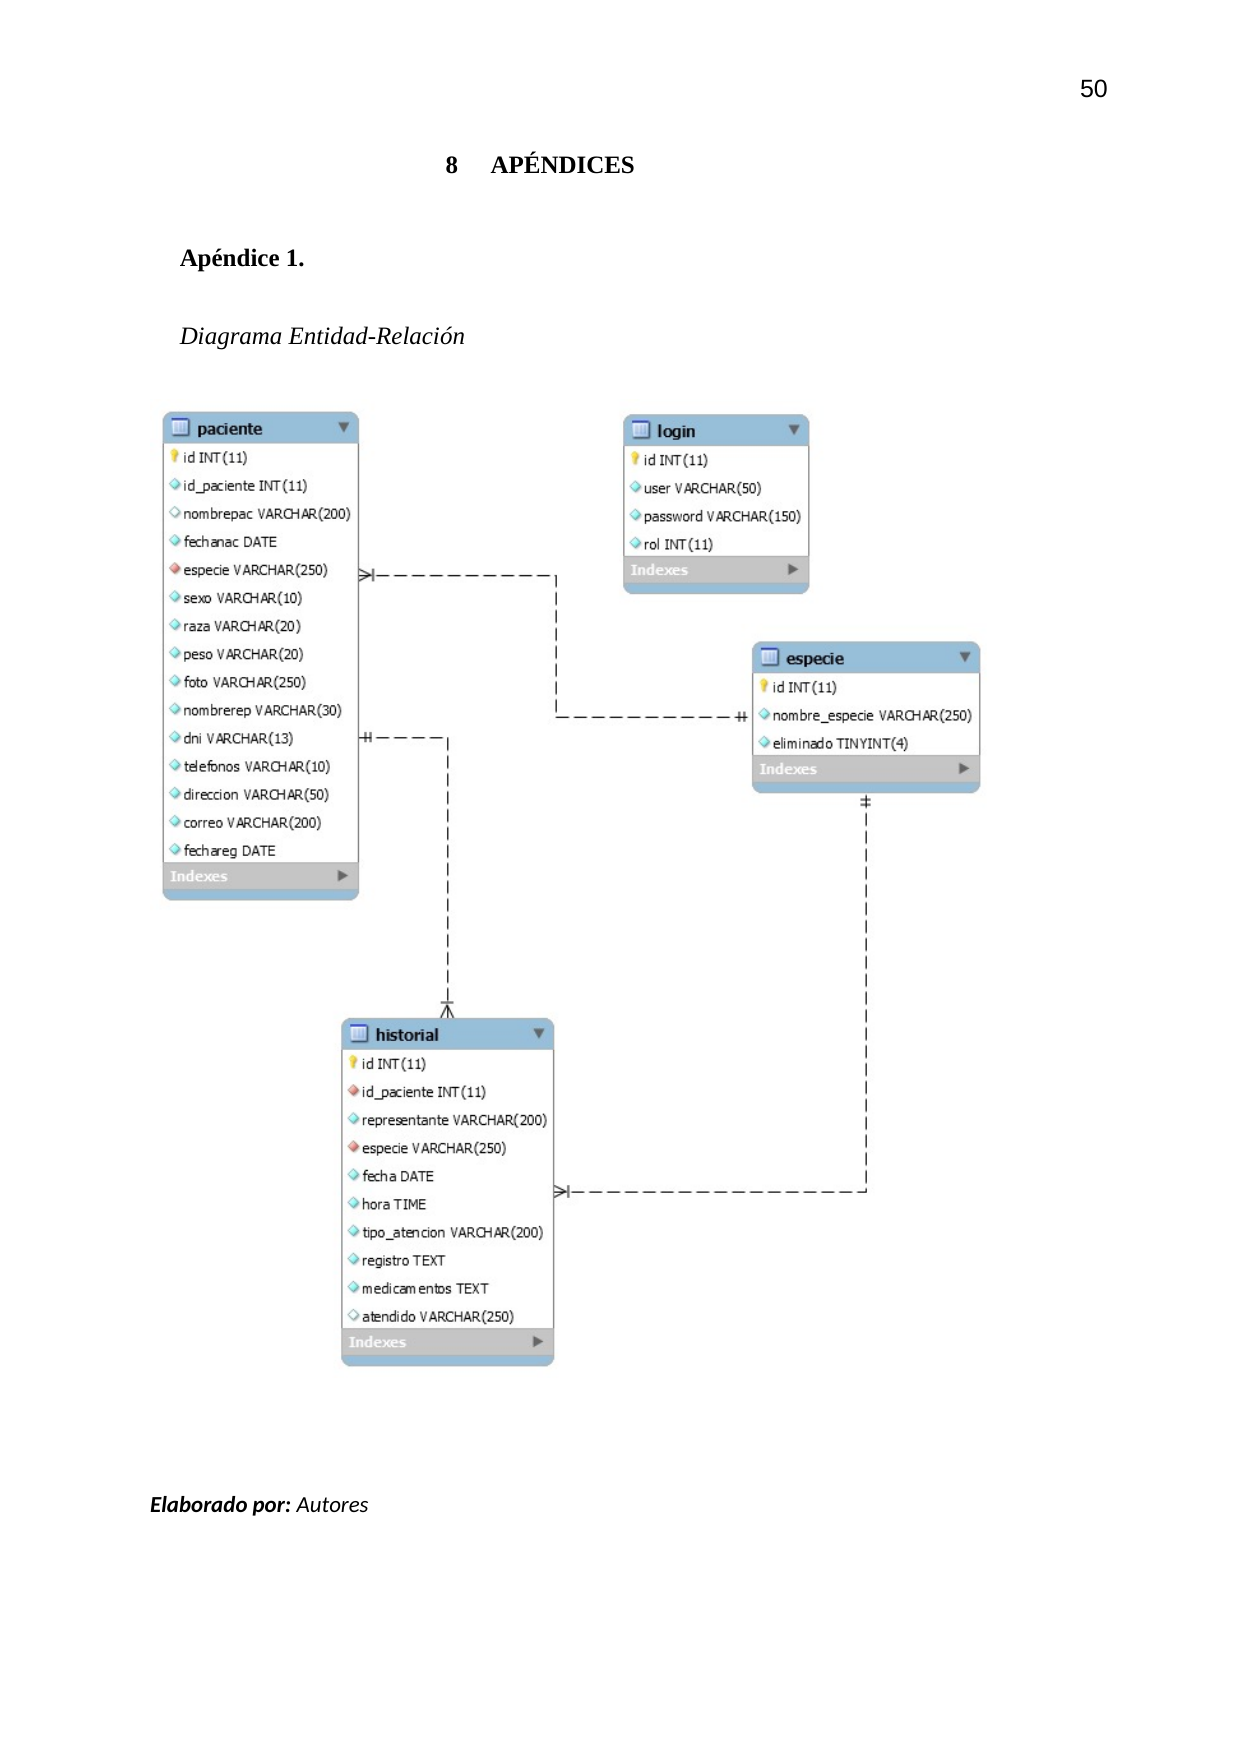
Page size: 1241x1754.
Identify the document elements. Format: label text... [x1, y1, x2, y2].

text Apéndice 1. [150, 243, 1107, 271]
subtitle APÉNDICES [445, 150, 1107, 179]
picture [150, 399, 992, 1378]
text Diagrama Entidad-Relación [150, 321, 1107, 350]
text Elaborado por: Autores [150, 1490, 1107, 1518]
